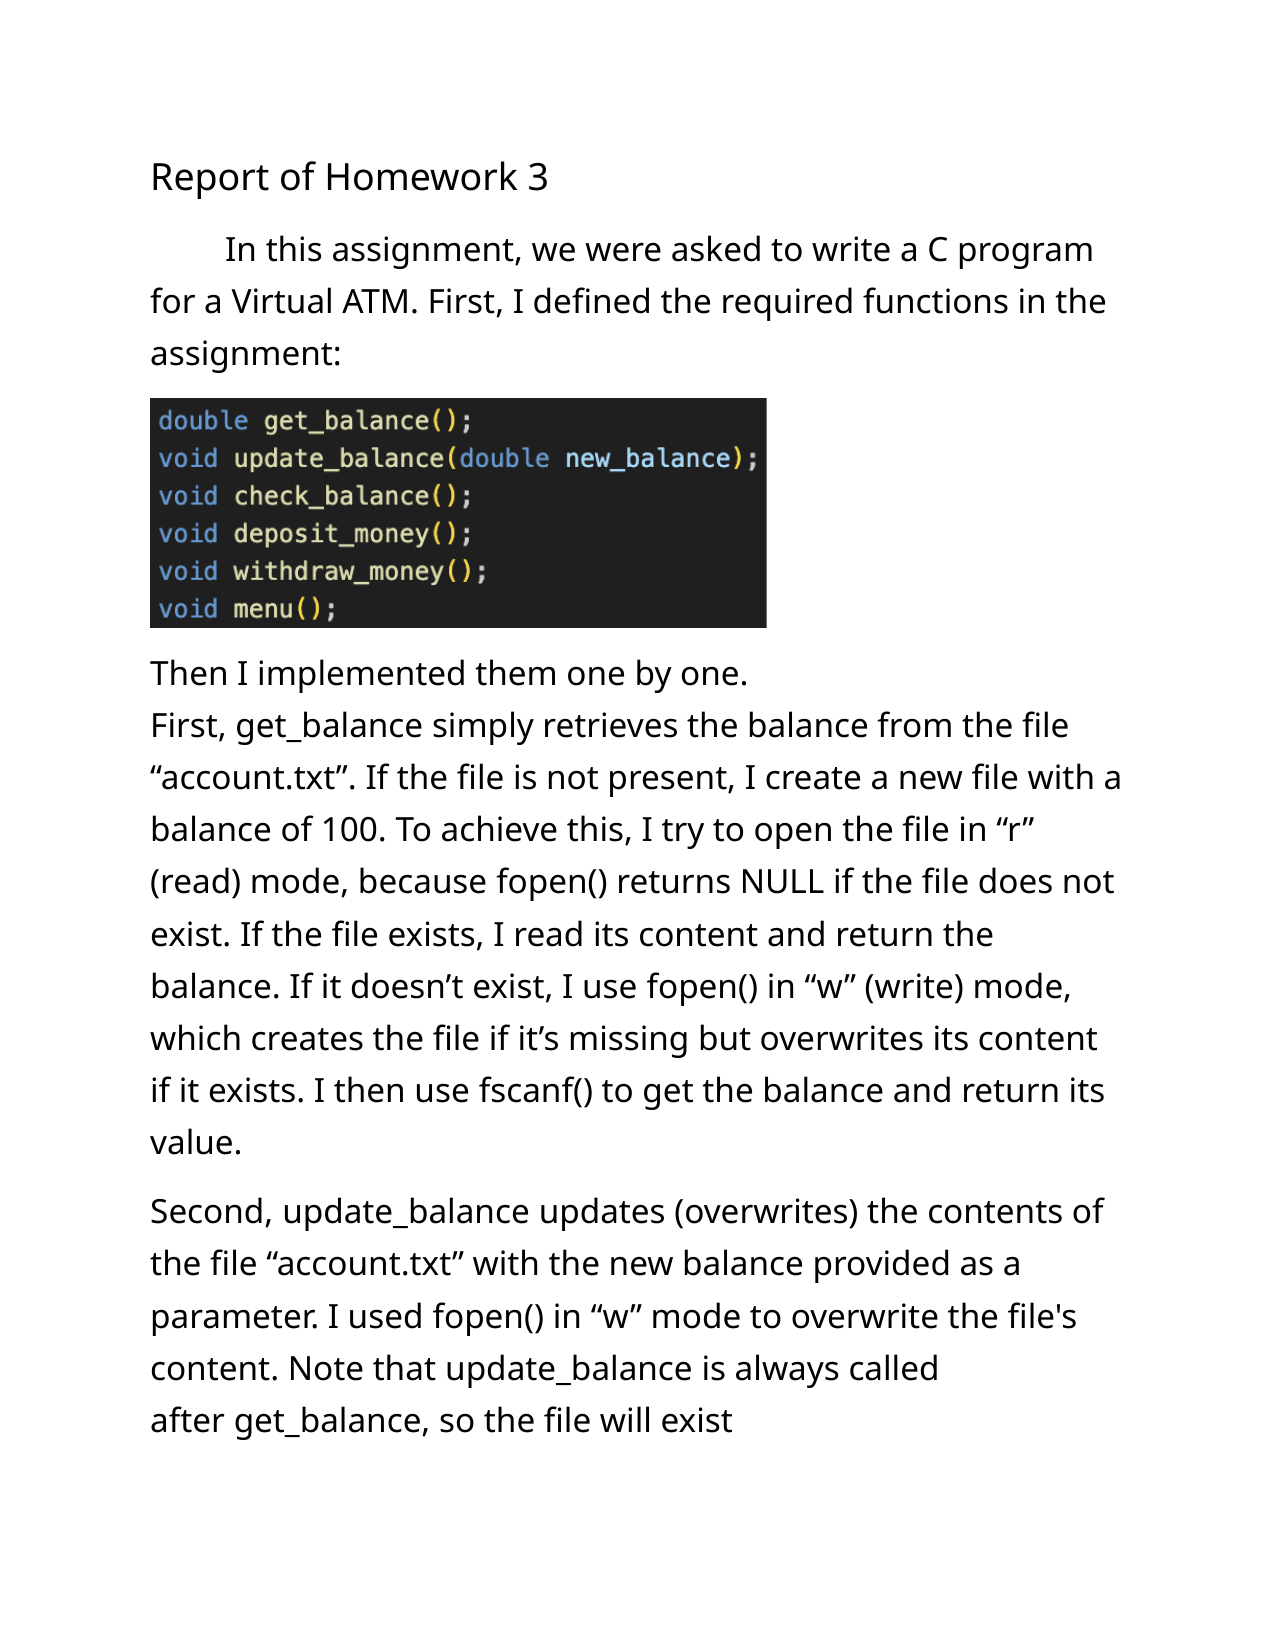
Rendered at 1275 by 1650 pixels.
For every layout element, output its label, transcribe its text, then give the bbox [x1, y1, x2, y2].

text Then I implemented them one by one. First, get_balance simply retrieves the balance from the file “account.txt”. If the file is not present, I create a new file with a balance of 100. To achieve this, I try to open the file in “r” (read) mode, because fopen() returns NULL if the file does not exist. If the file exists, I read its content and return the balance. If it doesn’t exist, I use fopen() in “w” (write) mode, which creates the file if it’s missing but overwrites its content if it exists. I then use fscanf() to get the balance and return its value. [150, 649, 1125, 1164]
text In this assignment, we were asked to write a C program for a Virtual ATM. First, I defined the required functions in the assignment: [150, 225, 1125, 375]
picture [150, 398, 767, 628]
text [150, 1188, 1125, 1442]
text Report of Homework 3 [150, 150, 1125, 201]
